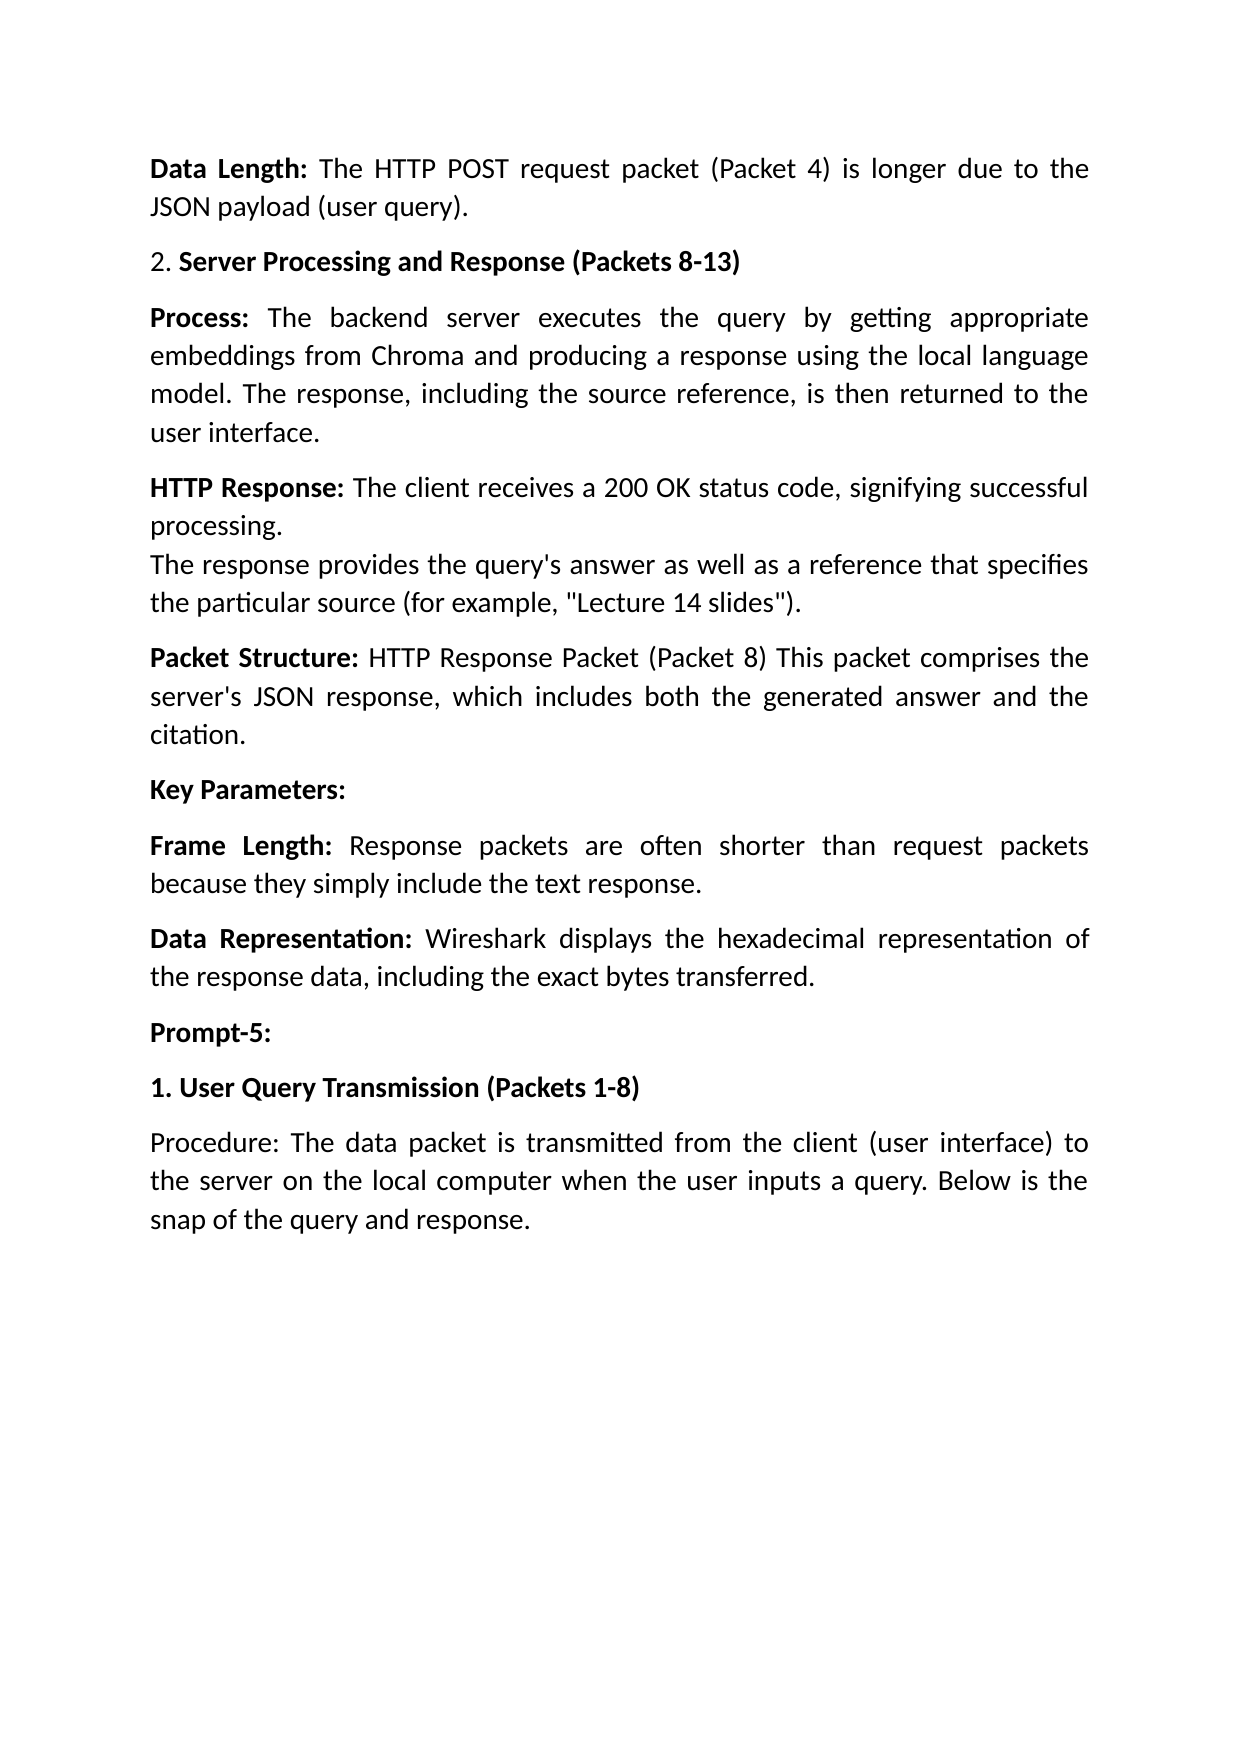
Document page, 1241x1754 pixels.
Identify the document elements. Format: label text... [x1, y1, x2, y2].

text Procedure: The data packet is transmitted from the client (user interface) to the server on the local computer when the user inputs a query. Below is the snap of the query and response. [150, 1124, 1090, 1236]
text Process: The backend server executes the query by getting appropriate embeddings from Chroma and producing a response using the local language model. The response, including the source reference, is then returned to the user interface. [150, 299, 1090, 449]
text 1. User Query Transmission (Packets 1-8) [150, 1069, 1090, 1104]
text Data Representation: Wireshark displays the hexadecimal representation of the response data, including the exact bytes transferred. [150, 920, 1090, 994]
text Prompt-5: [150, 1014, 1090, 1049]
text Data Length: The HTTP POST request packet (Packet 4) is longer due to the JSON payload (user query). [150, 150, 1090, 224]
text Frame Length: Response packets are often shorter than request packets because they simply include the text response. [150, 827, 1090, 901]
text HTTP Response: The client receives a 200 OK status code, signifying successful processing. The response provides the query's answer as well as a reference that specifies the particular source (for example, "Lecture 14 slides"). [150, 469, 1090, 620]
text Key Parameters: [150, 771, 1090, 807]
text 2. Server Processing and Response (Packets 8-13) [150, 243, 1090, 279]
text Packet Structure: HTTP Response Packet (Packet 8) This packet comprises the server's JSON response, which includes both the generated answer and the citation. [150, 639, 1090, 752]
